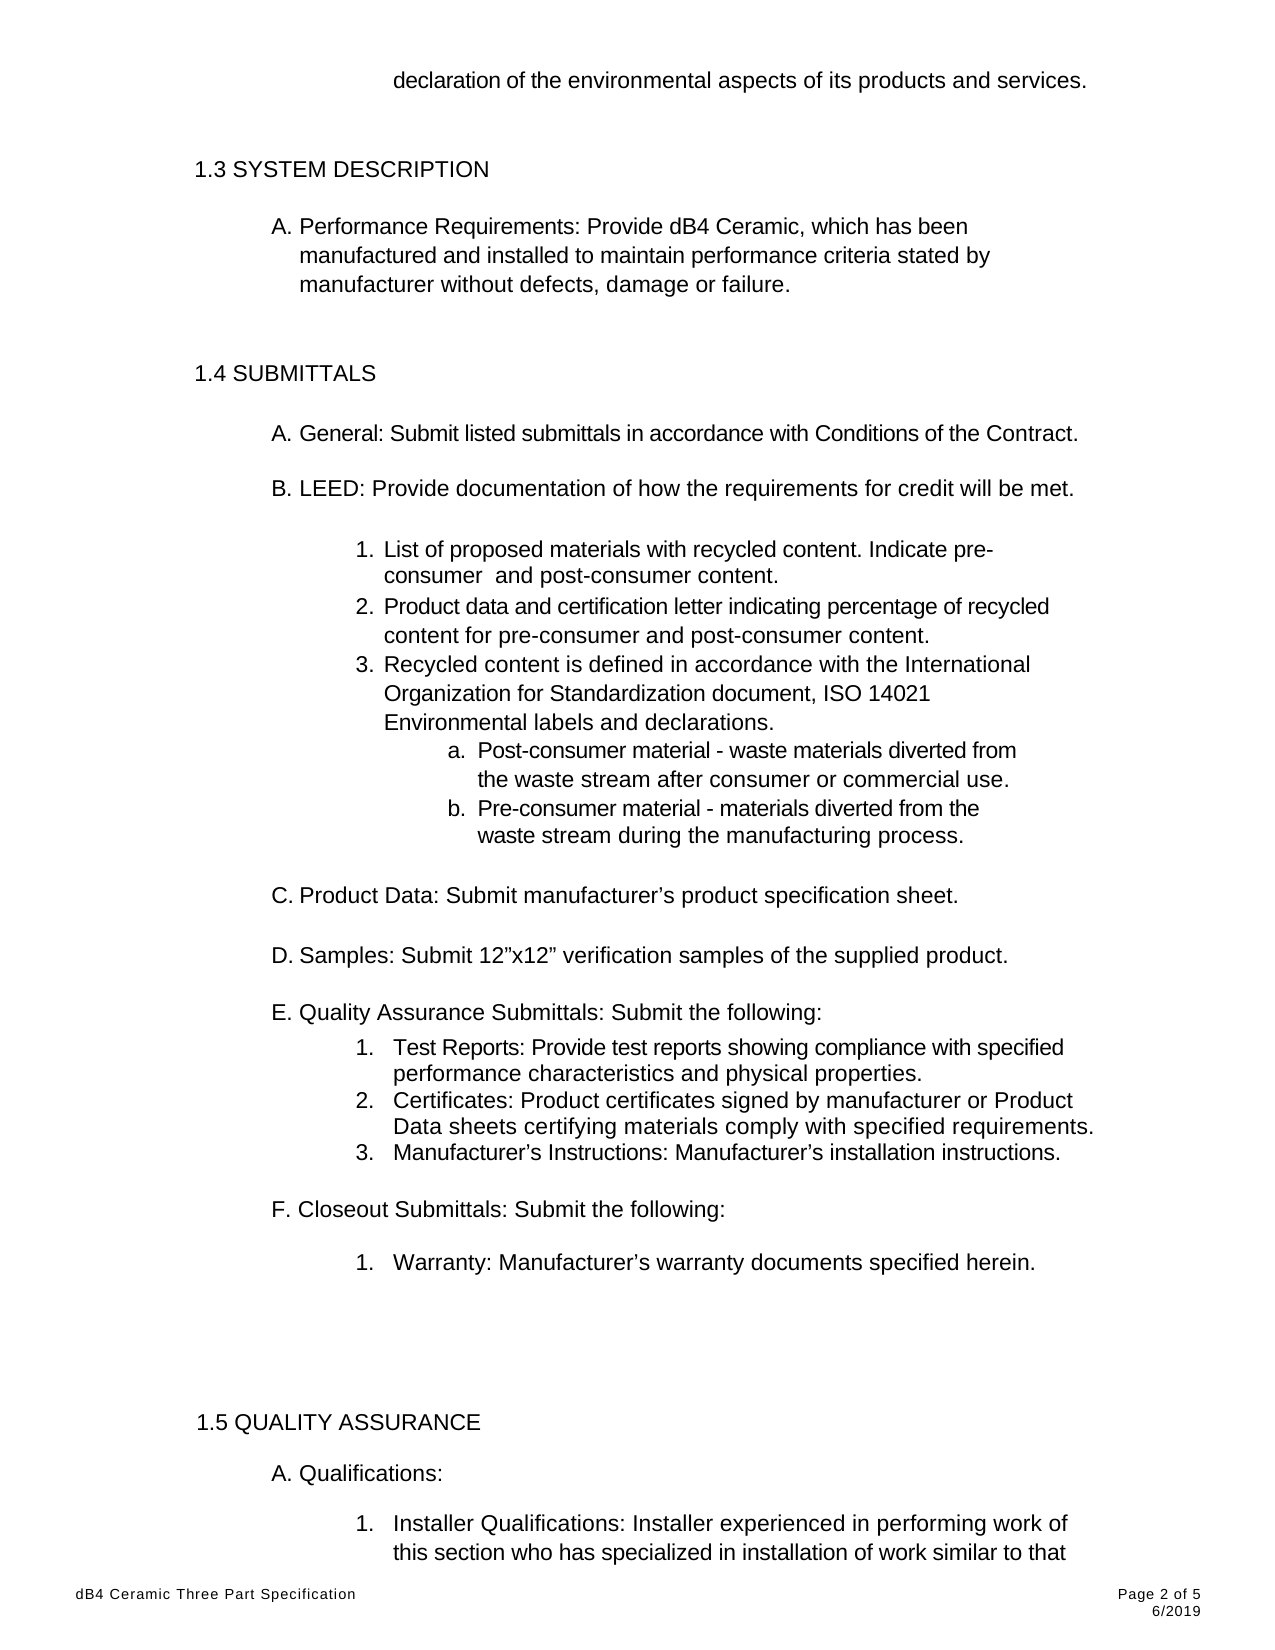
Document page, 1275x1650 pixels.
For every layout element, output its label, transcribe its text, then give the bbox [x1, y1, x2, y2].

list Samples: Submit 12”x12” verification samples of the supplied product. [271, 942, 1178, 968]
list List of proposed materials with recycled content. Indicate pre-consumer and post-consumer content. [355, 536, 1066, 589]
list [355, 67, 1088, 93]
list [355, 1510, 1088, 1565]
list Pre-consumer material - materials diverted from the waste stream during the manufacturing process. [447, 795, 1028, 848]
list General: Submit listed submittals in accordance with Conditions of the Contract. [271, 420, 1087, 447]
list Post-consumer material - waste materials diverted from the waste stream after consumer or commercial use. [447, 737, 1036, 793]
text 1.3 SYSTEM DESCRIPTION [194, 156, 1178, 182]
list Product data and certification letter indicating percentage of recycled content for pre-consumer and post-consumer content. [355, 593, 1051, 648]
text A. Qualifications: [271, 1459, 1178, 1486]
text F. Closeout Submittals: Submit the following: [271, 1196, 1178, 1222]
list Performance Requirements: Provide dB4 Ceramic, which has been manufactured and installed to maintain performance criteria stated by manufacturer without defects, damage or failure. [271, 213, 1088, 297]
text 1.5 QUALITY ASSURANCE [196, 1409, 1178, 1436]
list LEED: Provide documentation of how the requirements for credit will be met. [271, 475, 1178, 502]
list Warranty: Manufacturer’s warranty documents specified herein. [355, 1249, 1178, 1275]
list Product Data: Submit manufacturer’s product specification sheet. [271, 882, 1178, 908]
text 1.4 SUBMITTALS [194, 360, 1178, 386]
list Recycled content is defined in accordance with the International Organization for Standardization document, ISO 14021 Environmental labels and declarations. [355, 651, 1066, 735]
text E. Quality Assurance Submittals: Submit the following: [271, 999, 1178, 1025]
list Manufacturer’s Instructions: Manufacturer’s installation instructions. [355, 1139, 1126, 1166]
list Test Reports: Provide test reports showing compliance with specified performance characteristics and physical properties. [355, 1034, 1133, 1087]
list Certificates: Product certificates signed by manufacturer or Product Data sheets certifying materials comply with specified requirements. [355, 1087, 1126, 1139]
